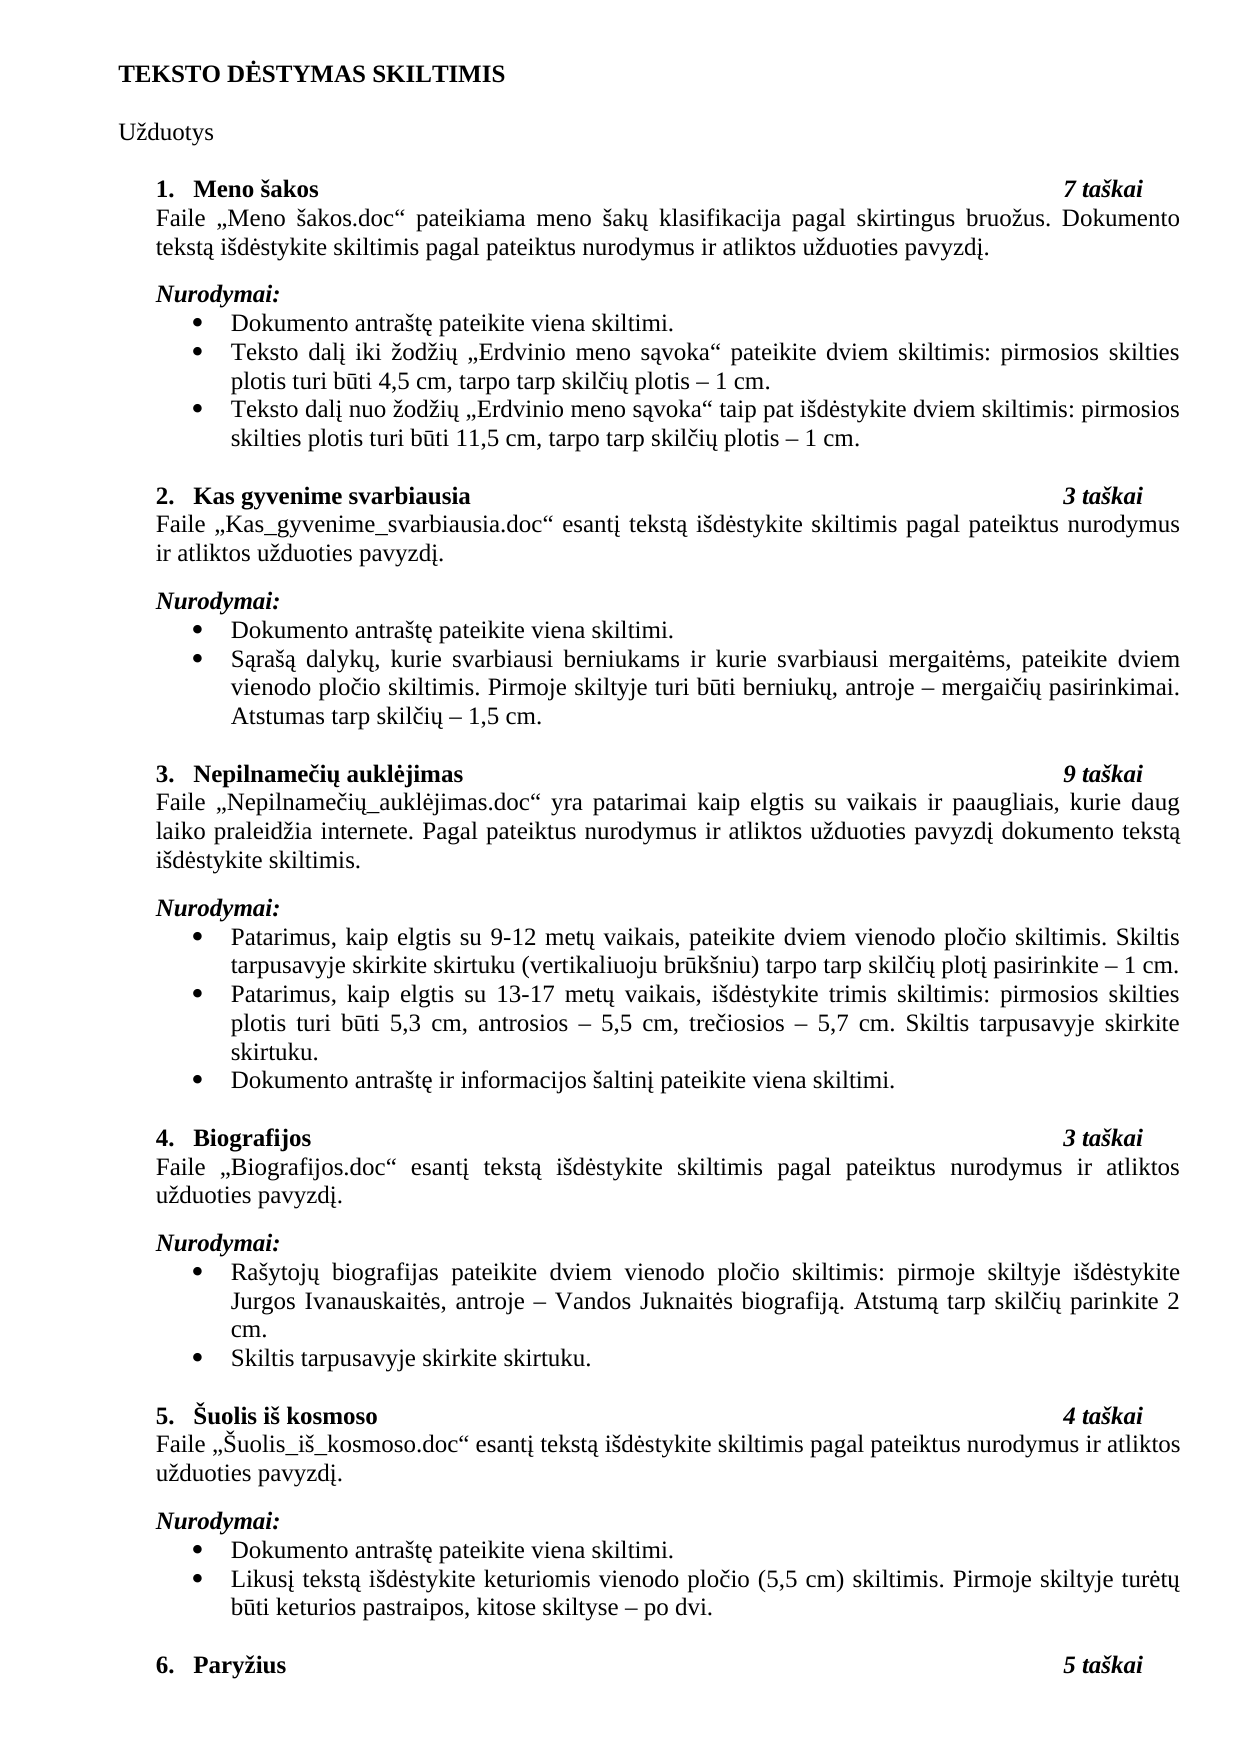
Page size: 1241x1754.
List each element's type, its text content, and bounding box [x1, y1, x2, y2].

list Patarimus, kaip elgtis su 13-17 metų vaikais, išdėstykite trimis skiltimis: pirmosios skilties plotis turi būti 5,3 cm, antrosios – 5,5 cm, trečiosios – 5,7 cm. Skiltis tarpusavyje skirkite skirtuku. [193, 979, 1181, 1065]
list Dokumento antraštę pateikite viena skiltimi. [193, 308, 1181, 337]
list Rašytojų biografijas pateikite dviem vienodo pločio skiltimis: pirmoje skiltyje išdėstykite Jurgos Ivanauskaitės, antroje – Vandos Juknaitės biografiją. Atstumą tarp skilčių parinkite 2 cm. [193, 1257, 1181, 1343]
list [193, 1535, 1181, 1564]
text TEKSTO DĖSTYMAS SKILTIMIS [118, 59, 1181, 88]
text Faile „Šuolis_iš_kosmoso.doc“ esantį tekstą išdėstykite skiltimis pagal pateiktus nurodymus ir atliktos užduoties pavyzdį. [156, 1429, 1181, 1487]
list Meno šakos 7 taškai [156, 174, 1181, 203]
text Nurodymai: [156, 279, 1181, 308]
list Teksto dalį nuo žodžių „Erdvinio meno sąvoka“ taip pat išdėstykite dviem skiltimis: pirmosios skilties plotis turi būti 11,5 cm, tarpo tarp skilčių plotis – 1 cm. [193, 394, 1181, 452]
text Faile „Meno šakos.doc“ pateikiama meno šakų klasifikacija pagal skirtingus bruožus. Dokumento tekstą išdėstykite skiltimis pagal pateiktus nurodymus ir atliktos užduoties pavyzdį. [156, 203, 1181, 260]
text Faile „Biografijos.doc“ esantį tekstą išdėstykite skiltimis pagal pateiktus nurodymus ir atliktos užduoties pavyzdį. [156, 1152, 1181, 1209]
text Nurodymai: [156, 586, 1181, 615]
text Nurodymai: [156, 1228, 1181, 1257]
list Nepilnamečių auklėjimas 9 taškai [156, 759, 1181, 787]
text Faile „Nepilnamečių_auklėjimas.doc“ yra patarimai kaip elgtis su vaikais ir paaugliais, kurie daug laiko praleidžia internete. Pagal pateiktus nurodymus ir atliktos užduoties pavyzdį dokumento tekstą išdėstykite skiltimis. [156, 787, 1181, 874]
text Užduotys [118, 117, 1181, 145]
list Biografijos 3 taškai [156, 1123, 1181, 1152]
list Sąrašą dalykų, kurie svarbiausi berniukams ir kurie svarbiausi mergaitėms, pateikite dviem vienodo pločio skiltimis. Pirmoje skiltyje turi būti berniukų, antroje – mergaičių pasirinkimai. Atstumas tarp skilčių – 1,5 cm. [193, 644, 1181, 730]
list Kas gyvenime svarbiausia 3 taškai [156, 481, 1181, 509]
list Šuolis iš kosmoso 4 taškai [156, 1401, 1181, 1429]
list Skiltis tarpusavyje skirkite skirtuku. [193, 1343, 1181, 1372]
list Dokumento antraštę ir informacijos šaltinį pateikite viena skiltimi. [193, 1065, 1181, 1094]
list Likusį tekstą išdėstykite keturiomis vienodo pločio (5,5 cm) skiltimis. Pirmoje skiltyje turėtų būti keturios pastraipos, kitose skiltyse – po dvi. [193, 1564, 1181, 1621]
text Faile „Kas_gyvenime_svarbiausia.doc“ esantį tekstą išdėstykite skiltimis pagal pateiktus nurodymus ir atliktos užduoties pavyzdį. [156, 509, 1181, 567]
text Nurodymai: [156, 1506, 1181, 1535]
list Patarimus, kaip elgtis su 9-12 metų vaikais, pateikite dviem vienodo pločio skiltimis. Skiltis tarpusavyje skirkite skirtuku (vertikaliuoju brūkšniu) tarpo tarp skilčių plotį pasirinkite – 1 cm. [193, 922, 1181, 979]
text Nurodymai: [156, 893, 1181, 922]
list Dokumento antraštę pateikite viena skiltimi. [193, 615, 1181, 644]
list Paryžius 5 taškai [156, 1650, 1181, 1679]
list Teksto dalį iki žodžių „Erdvinio meno sąvoka“ pateikite dviem skiltimis: pirmosios skilties plotis turi būti 4,5 cm, tarpo tarp skilčių plotis – 1 cm. [193, 337, 1181, 394]
